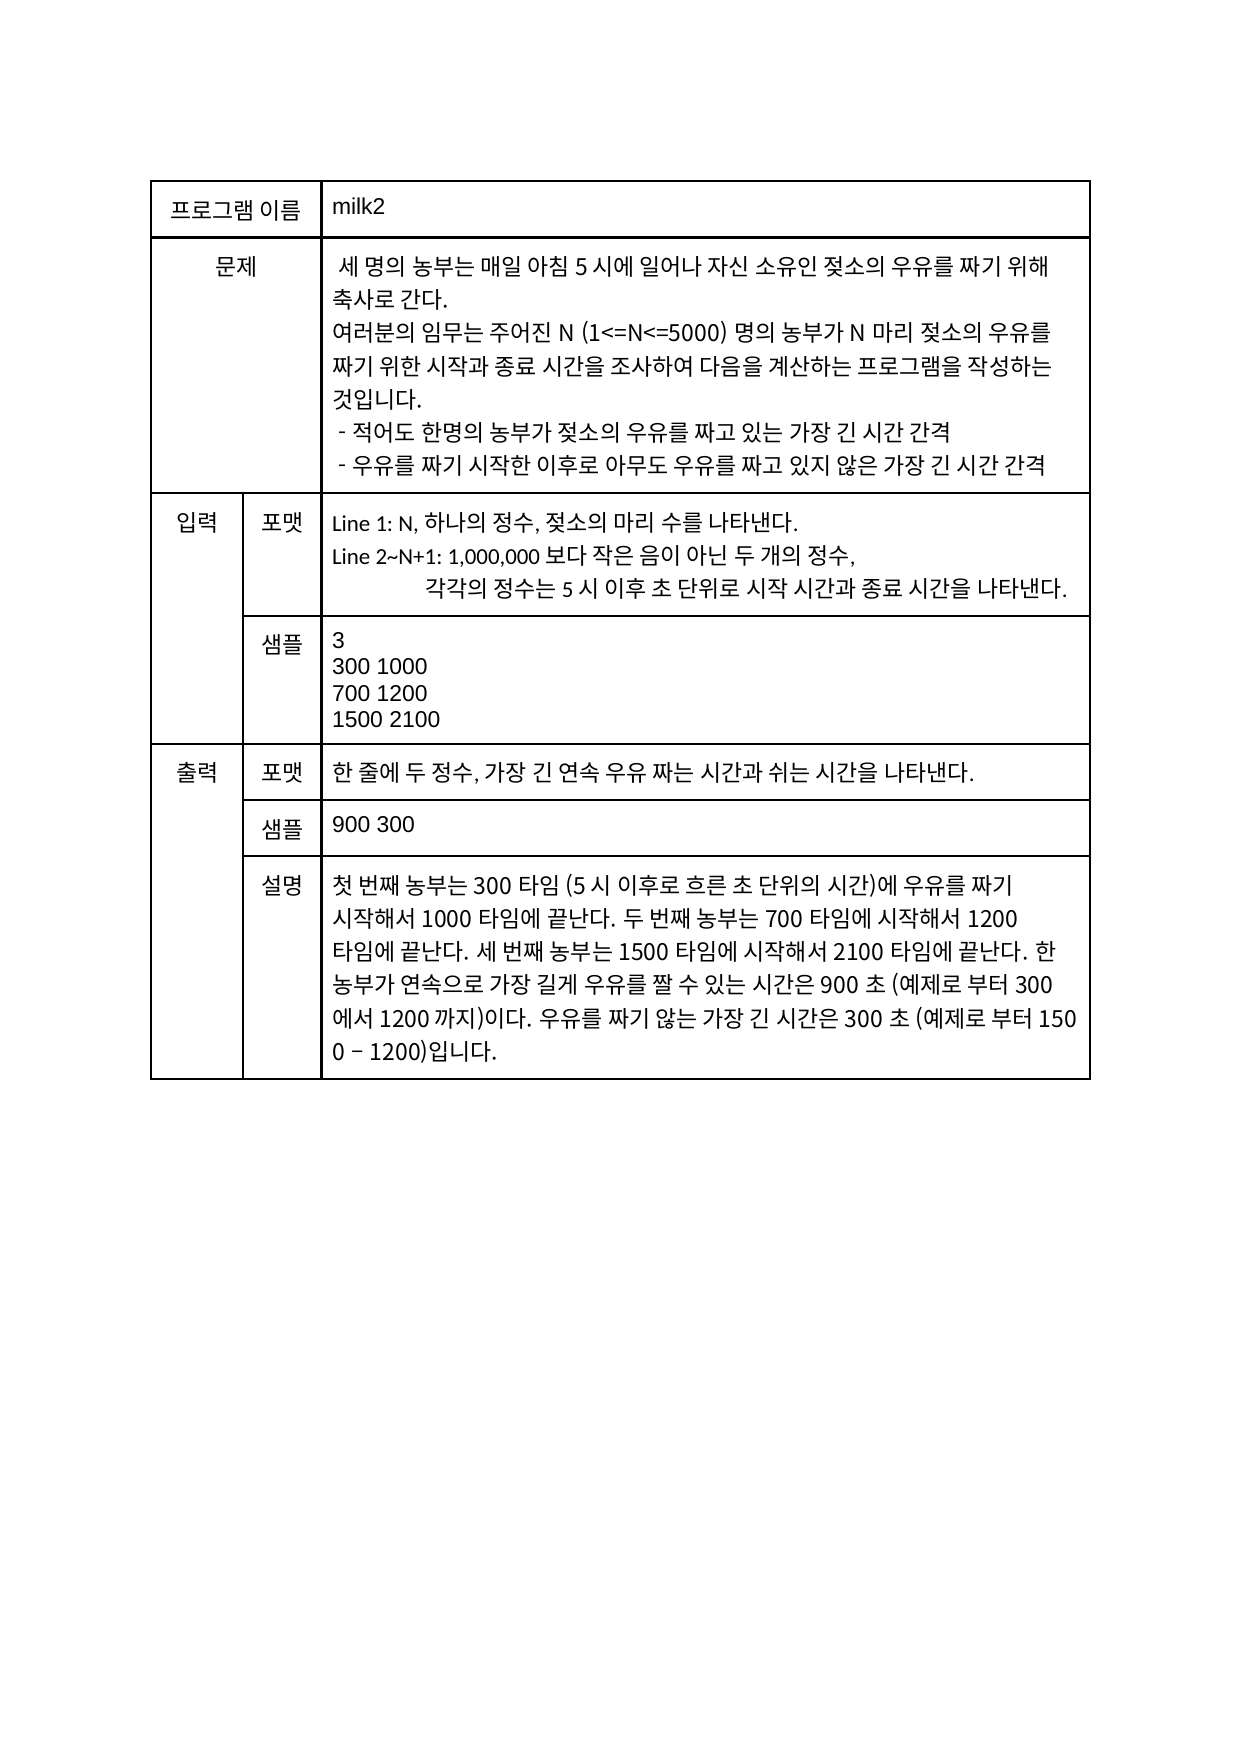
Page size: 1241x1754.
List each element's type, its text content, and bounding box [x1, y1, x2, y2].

table_cell 900 300 [323, 801, 1089, 855]
table_header milk2 [323, 182, 1089, 236]
table_cell 입력 [152, 494, 242, 743]
table_cell 샘플 [244, 617, 320, 743]
table_cell 첫 번째 농부는 300 타임 (5시 이후로 흐른 초 단위의 시간)에 우유를 짜기 시작해서 1000 타임에 끝난다. 두 번째 농부는 700 타임에 시작해서 1200 타임에 끝난다. 세 번째 농부는 1500 타임에 시작해서 2100 타임에 끝난다. 한 농부가 연속으로 가장 길게 우유를 짤 수 있는 시간은 900 초 (예제로 부터 300에서 1200까지)이다. 우유를 짜기 않는 가장 긴 시간은 300 초 (예제로 부터 1500 – 1200)입니다. [323, 857, 1089, 1077]
table_cell Line 1: N, 하나의 정수, 젖소의 마리 수를 나타낸다. Line 2~N+1: 1,000,000보다 작은 음이 아닌 두 개의 정수, 각각의 정수는 5시 이후 초 단위로 시작 시간과 종료 시간을 나타낸다. [323, 494, 1089, 614]
table_cell 출력 [152, 745, 242, 1077]
table_cell 포맷 [244, 745, 320, 799]
table_cell 한 줄에 두 정수, 가장 긴 연속 우유 짜는 시간과 쉬는 시간을 나타낸다. [323, 745, 1089, 799]
table_cell 포맷 [244, 494, 320, 614]
table_cell 문제 [152, 239, 320, 492]
table_cell 세 명의 농부는 매일 아침 5시에 일어나 자신 소유인 젖소의 우유를 짜기 위해 축사로 간다. 여러분의 임무는 주어진 N (1<=N<=5000) 명의 농부가 N 마리 젖소의 우유를 짜기 위한 시작과 종료 시간을 조사하여 다음을 계산하는 프로그램을 작성하는 것입니다. - 적어도 한명의 농부가 젖소의 우유를 짜고 있는 가장 긴 시간 간격 - 우유를 짜기 시작한 이후로 아무도 우유를 짜고 있지 않은 가장 긴 시간 간격 [323, 239, 1089, 492]
table_cell 설명 [244, 857, 320, 1077]
table_header 프로그램 이름 [152, 182, 320, 236]
table_cell 샘플 [244, 801, 320, 855]
table_cell 3 300 1000 700 1200 1500 2100 [323, 617, 1089, 743]
